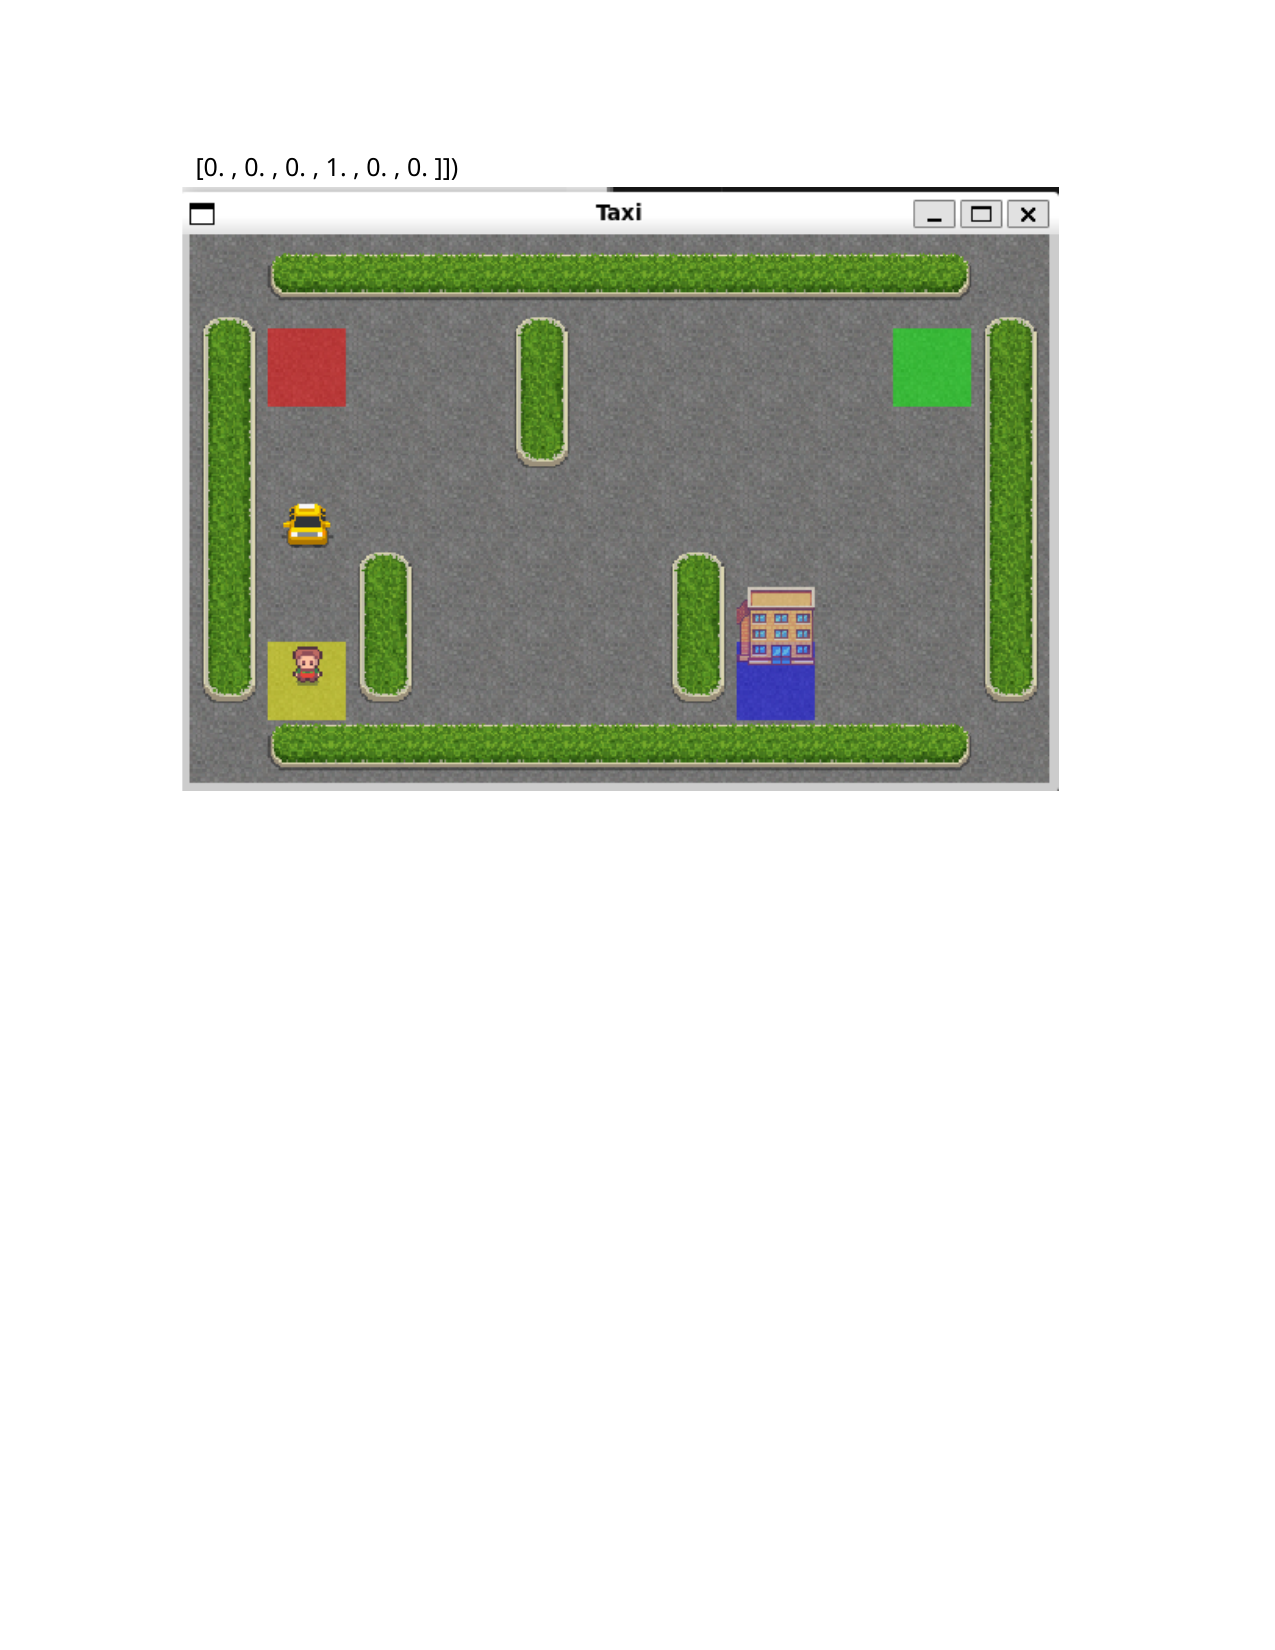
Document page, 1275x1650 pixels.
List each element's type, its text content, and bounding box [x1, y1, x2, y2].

text [0. , 0. , 0. , 1. , 0. , 0. ]]) [150, 150, 1125, 184]
picture [182, 187, 1059, 791]
